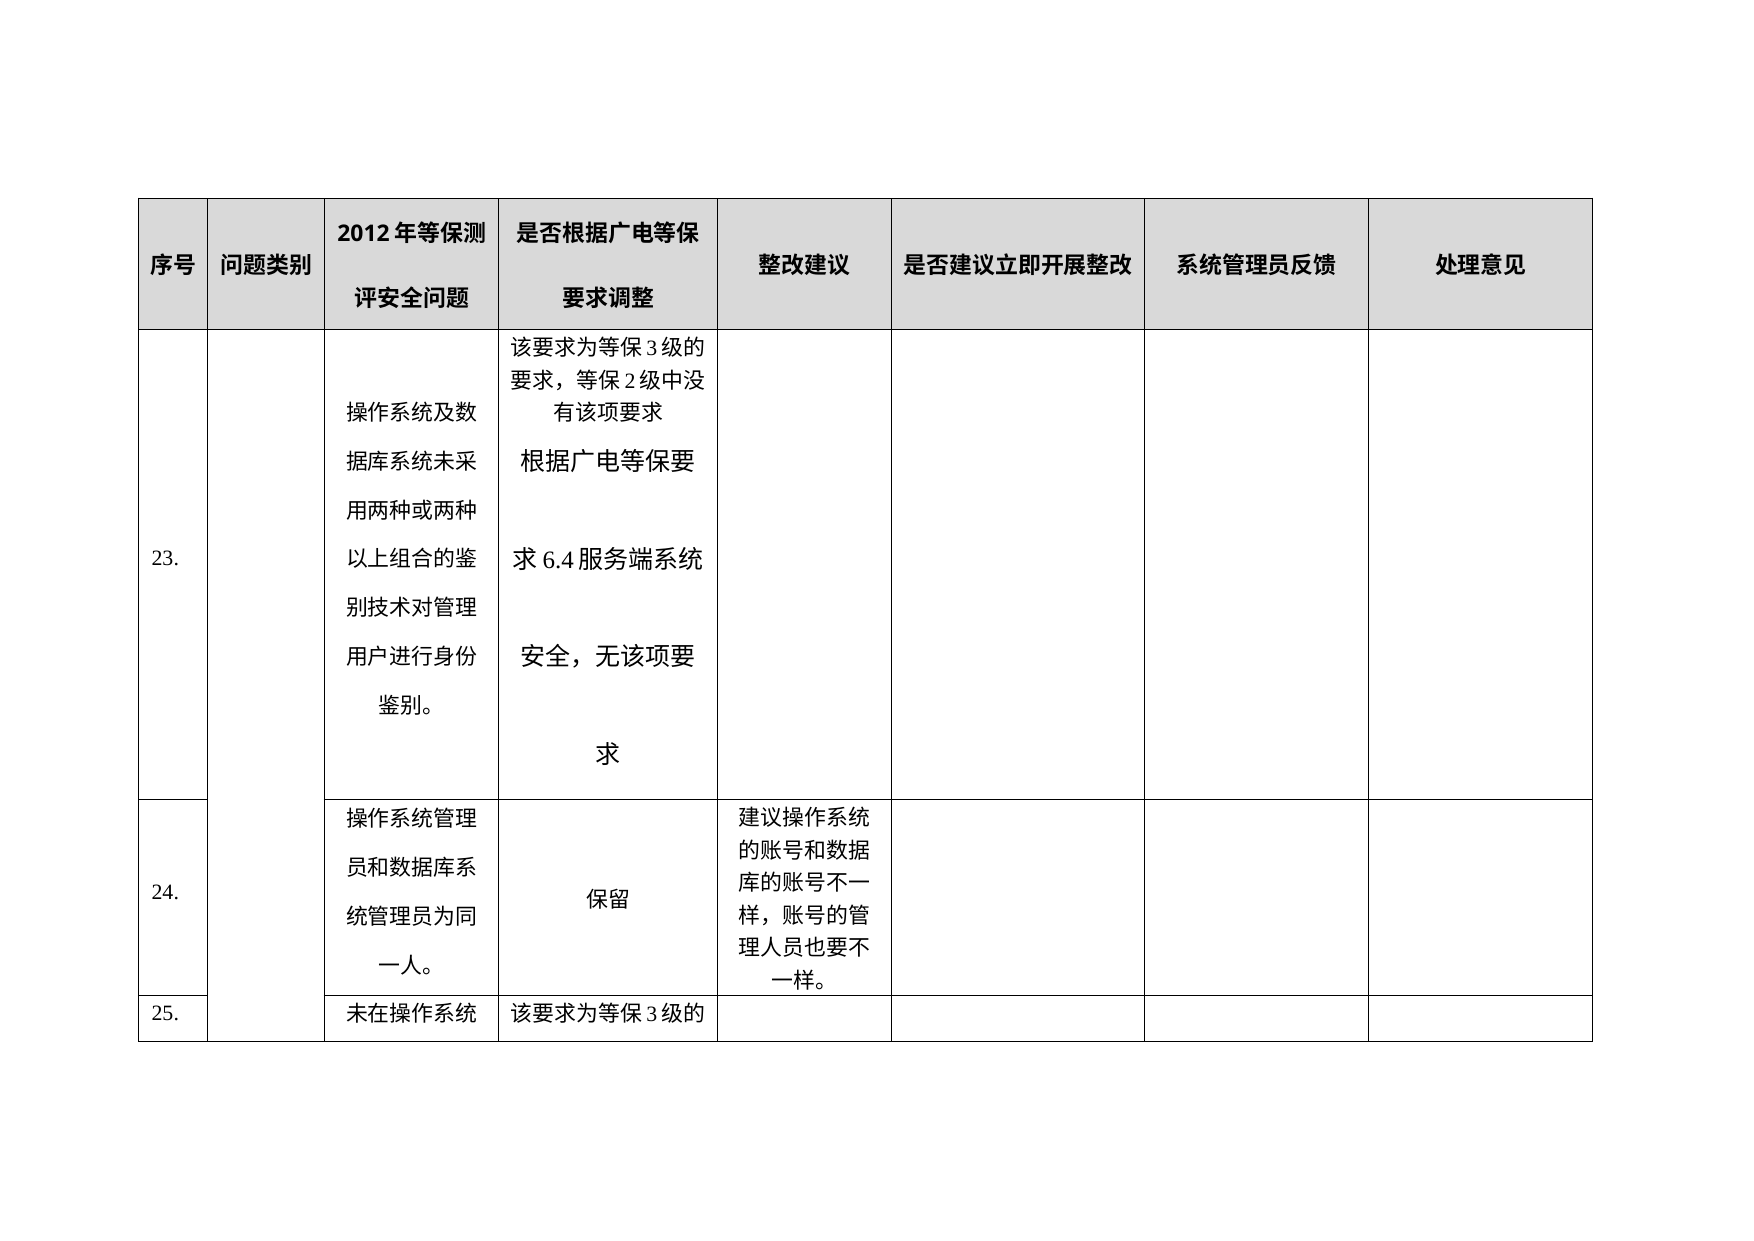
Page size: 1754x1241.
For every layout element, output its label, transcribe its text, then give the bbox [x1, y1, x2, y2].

table_cell [718, 330, 891, 799]
table_header 系统管理员反馈 [1145, 199, 1368, 329]
table_header 整改建议 [718, 199, 891, 329]
table_cell [139, 996, 207, 1041]
table_cell [892, 800, 1144, 995]
table_cell [892, 330, 1144, 799]
table_cell [1369, 996, 1592, 1041]
table_header 问题类别 [208, 199, 324, 329]
table_cell [1369, 330, 1592, 799]
table_header 是否建议立即开展整改 [892, 199, 1144, 329]
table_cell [499, 996, 717, 1041]
table_cell 保留 [499, 800, 717, 995]
table_cell [1145, 800, 1368, 995]
table_cell [139, 330, 207, 799]
table_cell [1145, 330, 1368, 799]
table_header 是否根据广电等保要求调整 [499, 199, 717, 329]
table_cell 建议操作系统的账号和数据库的账号不一样，账号的管理人员也要不一样。 [718, 800, 891, 995]
table_header 处理意见 [1369, 199, 1592, 329]
table_cell [1369, 800, 1592, 995]
table_cell [718, 996, 891, 1041]
table_cell 操作系统管理员和数据库系统管理员为同一人。 [325, 800, 498, 995]
table_cell 未在操作系统层面上实现对重要信息资源设置敏感标记。 [325, 996, 498, 1041]
table_header 序号 [139, 199, 207, 329]
table_cell [892, 996, 1144, 1041]
table_cell [1145, 996, 1368, 1041]
table_cell 操作系统及数据库系统未采用两种或两种以上组合的鉴别技术对管理用户进行身份鉴别。 [325, 330, 498, 799]
table_cell 该要求为等保3级的要求，等保2级中没有该项要求 根据广电等保要求6.4服务端系统安全，无该项要求 [499, 330, 717, 799]
table_header 2012年等保测评安全问题 [325, 199, 498, 329]
table_cell [139, 800, 207, 995]
